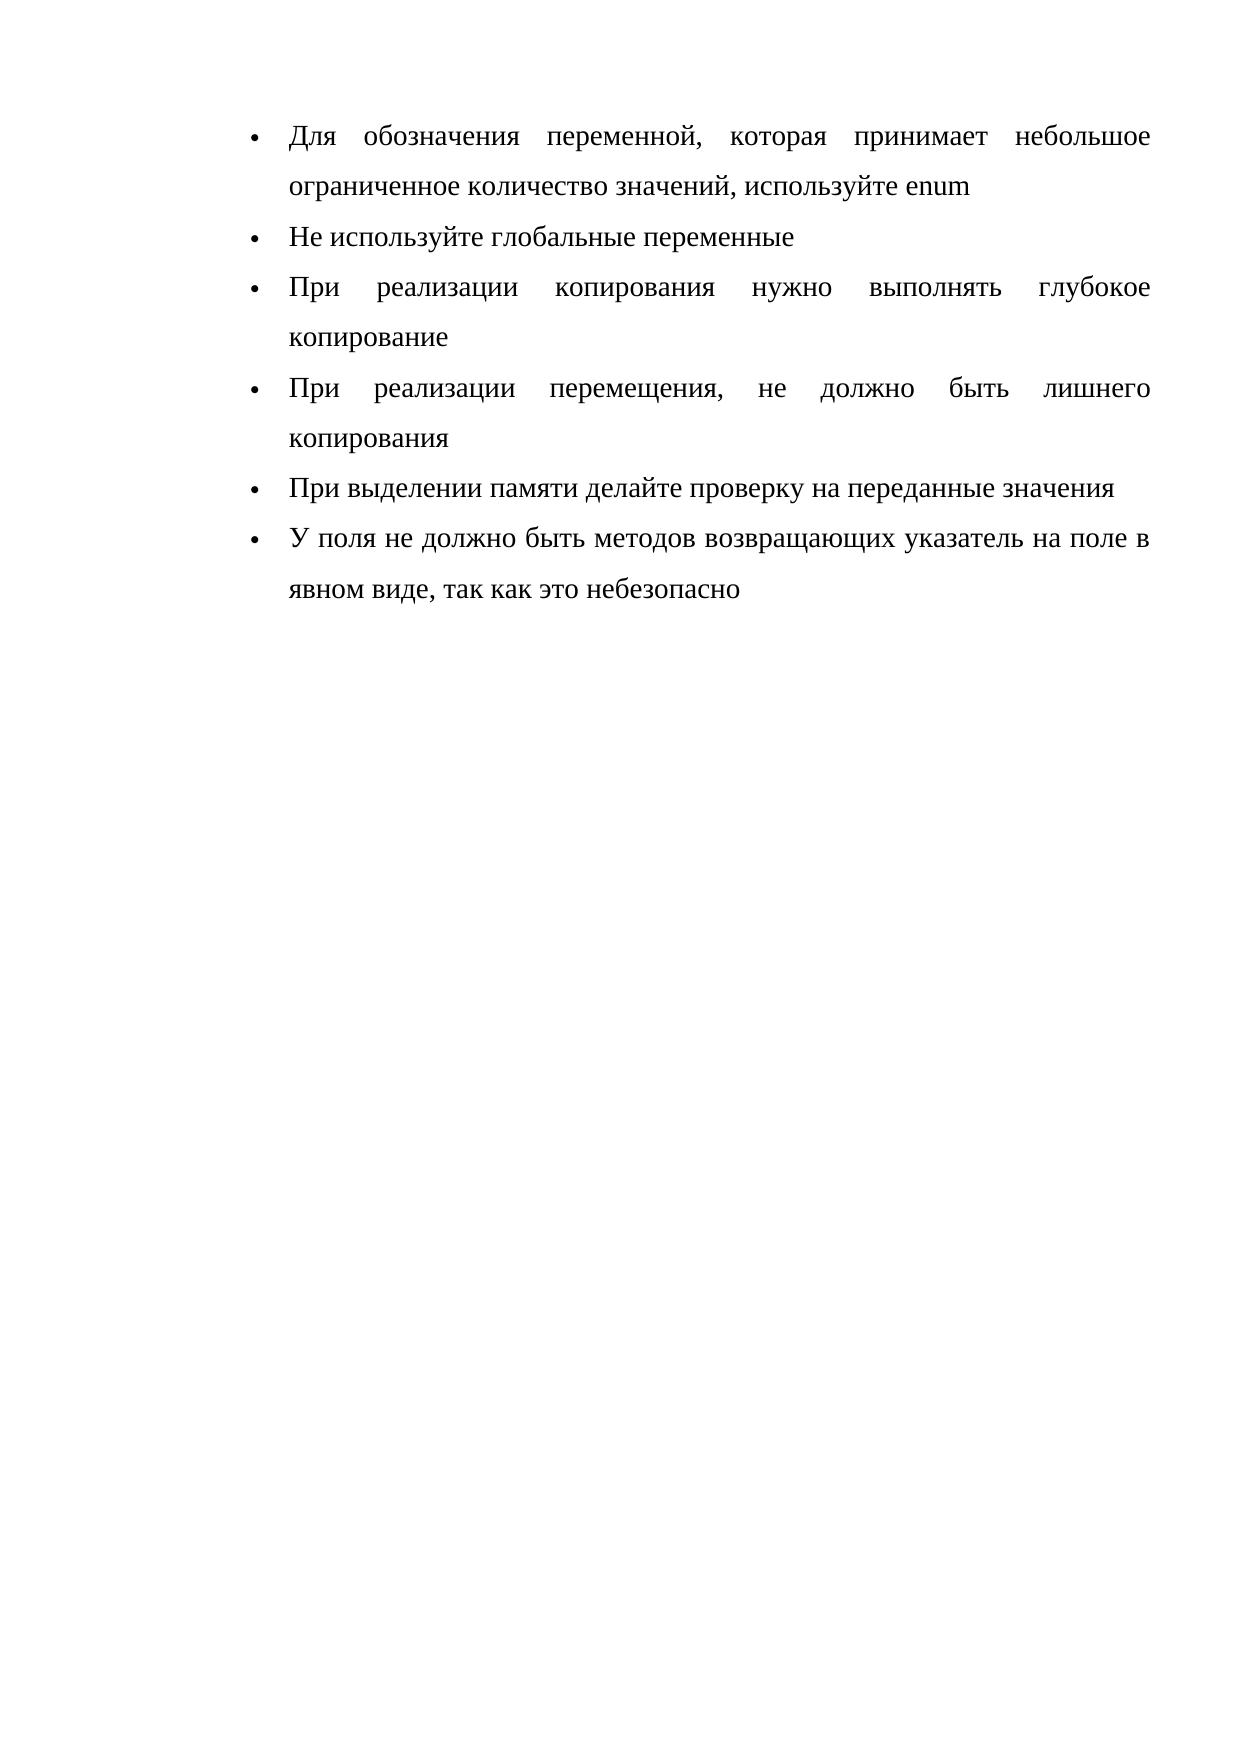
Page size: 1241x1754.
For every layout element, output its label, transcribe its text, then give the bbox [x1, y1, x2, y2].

list При реализации перемещения, не должно быть лишнего копирования [251, 370, 1152, 453]
list При выделении памяти делайте проверку на переданные значения [251, 470, 1152, 504]
list Не используйте глобальные переменные [251, 219, 1152, 252]
list У поля не должно быть методов возвращающих указатель на поле в явном виде, так как это небезопасно [251, 521, 1152, 604]
list Для обозначения переменной, которая принимает небольшое ограниченное количество значений, используйте enum [251, 118, 1152, 202]
list При реализации копирования нужно выполнять глубокое копирование [251, 269, 1152, 353]
